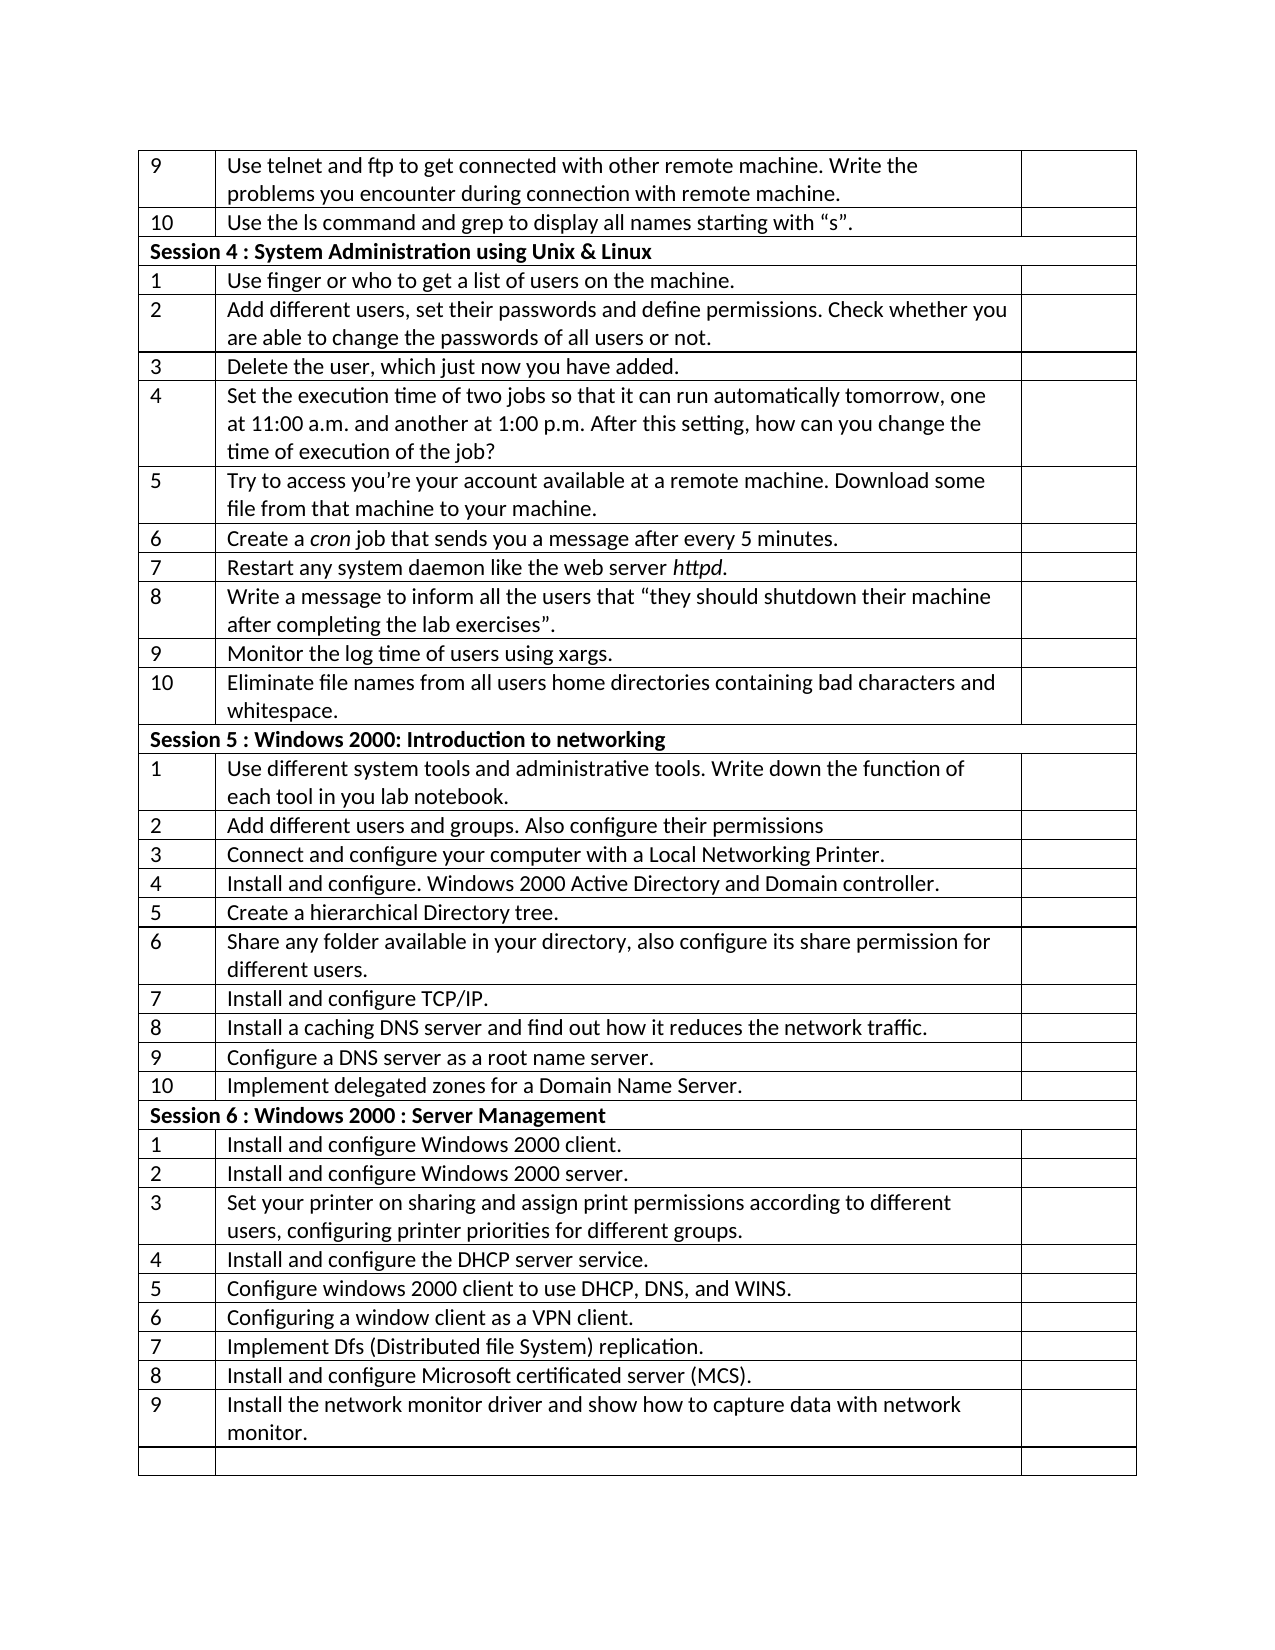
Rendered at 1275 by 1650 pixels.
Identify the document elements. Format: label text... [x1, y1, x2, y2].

table_cell [1022, 1361, 1136, 1389]
table_cell 9 [139, 1390, 215, 1446]
table_cell Implement Dfs (Distributed file System) replication. [216, 1332, 1021, 1360]
table_cell 10 [139, 1072, 215, 1100]
table_cell [1022, 1303, 1136, 1331]
table_cell Write a message to inform all the users that “they should shutdown their machine after completing the lab exercises”. [216, 582, 1021, 638]
table_cell Create a cron job that sends you a message after every 5 minutes. [216, 524, 1021, 552]
table_cell Install and configure Windows 2000 server. [216, 1159, 1021, 1187]
table_cell 2 [139, 811, 215, 839]
table_cell Set your printer on sharing and assign print permissions according to different users, configuring printer priorities for different groups. [216, 1188, 1021, 1244]
table_cell Monitor the log time of users using xargs. [216, 639, 1021, 667]
table_cell [1022, 381, 1136, 466]
table_cell [1022, 811, 1136, 839]
table_cell Session 4 : System Administration using Unix & Linux [139, 237, 1136, 265]
table_cell 1 [139, 266, 215, 294]
table_cell Configure windows 2000 client to use DHCP, DNS, and WINS. [216, 1274, 1021, 1302]
table_cell Try to access you’re your account available at a remote machine. Download some file from that machine to your machine. [216, 467, 1021, 523]
table_cell Session 6 : Windows 2000 : Server Management [139, 1101, 1136, 1129]
table_cell Restart any system daemon like the web server httpd. [216, 553, 1021, 581]
table_cell [1022, 1274, 1136, 1302]
table_cell 10 [139, 208, 215, 236]
table_cell 4 [139, 381, 215, 466]
table_cell [1022, 524, 1136, 552]
table_cell 3 [139, 840, 215, 868]
table_cell [139, 1448, 215, 1475]
table_cell Add different users and groups. Also configure their permissions [216, 811, 1021, 839]
table_cell [1022, 1072, 1136, 1100]
table_cell Share any folder available in your directory, also configure its share permission for different users. [216, 928, 1021, 983]
table_cell [1022, 1245, 1136, 1273]
table_cell [1022, 1043, 1136, 1071]
table_cell 7 [139, 1332, 215, 1360]
table_cell Delete the user, which just now you have added. [216, 353, 1021, 380]
table_cell [1022, 668, 1136, 724]
table_cell [216, 1448, 1021, 1475]
table_cell 1 [139, 754, 215, 810]
table_cell Install and configure Microsoft certificated server (MCS). [216, 1361, 1021, 1389]
table_cell 9 [139, 1043, 215, 1071]
table_cell Install and configure the DHCP server service. [216, 1245, 1021, 1273]
table_cell 6 [139, 928, 215, 983]
table_cell 10 [139, 668, 215, 724]
table_cell 9 [139, 639, 215, 667]
table_cell [1022, 467, 1136, 523]
table_cell [1022, 754, 1136, 810]
table_cell [1022, 639, 1136, 667]
table_cell Install and configure TCP/IP. [216, 985, 1021, 1012]
table_cell 5 [139, 1274, 215, 1302]
table_cell 8 [139, 1014, 215, 1042]
table_cell Install a caching DNS server and find out how it reduces the network traffic. [216, 1014, 1021, 1042]
table_cell [1022, 1159, 1136, 1187]
table_cell Configure a DNS server as a root name server. [216, 1043, 1021, 1071]
table_cell 3 [139, 353, 215, 380]
table_cell [1022, 266, 1136, 294]
table_cell 4 [139, 869, 215, 897]
table_cell Use finger or who to get a list of users on the machine. [216, 266, 1021, 294]
table_cell Install the network monitor driver and show how to capture data with network monitor. [216, 1390, 1021, 1446]
table_cell [1022, 869, 1136, 897]
table_cell [1022, 353, 1136, 380]
table_cell 5 [139, 467, 215, 523]
table_cell Add different users, set their passwords and define permissions. Check whether you are able to change the passwords of all users or not. [216, 295, 1021, 351]
table_cell 5 [139, 898, 215, 926]
table_cell 1 [139, 1130, 215, 1158]
table_cell Use different system tools and administrative tools. Write down the function of each tool in you lab notebook. [216, 754, 1021, 810]
table_cell 7 [139, 553, 215, 581]
table_cell [1022, 151, 1136, 207]
table_cell Use telnet and ftp to get connected with other remote machine. Write the problems you encounter during connection with remote machine. [216, 151, 1021, 207]
table_cell 7 [139, 985, 215, 1012]
table_cell [1022, 1014, 1136, 1042]
table_cell [1022, 985, 1136, 1012]
table_cell Configuring a window client as a VPN client. [216, 1303, 1021, 1331]
table_cell 4 [139, 1245, 215, 1273]
table_cell Connect and configure your computer with a Local Networking Printer. [216, 840, 1021, 868]
table_cell Use the ls command and grep to display all names starting with “s”. [216, 208, 1021, 236]
table_cell Eliminate file names from all users home directories containing bad characters and whitespace. [216, 668, 1021, 724]
table_cell [1022, 840, 1136, 868]
table_cell 6 [139, 524, 215, 552]
table_cell [1022, 898, 1136, 926]
table_cell 6 [139, 1303, 215, 1331]
table_cell [1022, 1188, 1136, 1244]
table_cell [1022, 1448, 1136, 1475]
table_cell Install and configure. Windows 2000 Active Directory and Domain controller. [216, 869, 1021, 897]
table_cell [1022, 208, 1136, 236]
table_cell Create a hierarchical Directory tree. [216, 898, 1021, 926]
table_cell Session 5 : Windows 2000: Introduction to networking [139, 725, 1136, 753]
table_cell [1022, 582, 1136, 638]
table_cell Install and configure Windows 2000 client. [216, 1130, 1021, 1158]
table_cell [1022, 553, 1136, 581]
table_cell [1022, 928, 1136, 983]
table_cell [1022, 1390, 1136, 1446]
table_cell Set the execution time of two jobs so that it can run automatically tomorrow, one at 11:00 a.m. and another at 1:00 p.m. After this setting, how can you change the time of execution of the job? [216, 381, 1021, 466]
table_cell Implement delegated zones for a Domain Name Server. [216, 1072, 1021, 1100]
table_cell 2 [139, 1159, 215, 1187]
table_cell [1022, 1130, 1136, 1158]
table_cell [1022, 295, 1136, 351]
table_cell 8 [139, 1361, 215, 1389]
table_cell 9 [139, 151, 215, 207]
table_cell 3 [139, 1188, 215, 1244]
table_cell 8 [139, 582, 215, 638]
table_cell [1022, 1332, 1136, 1360]
table_cell 2 [139, 295, 215, 351]
